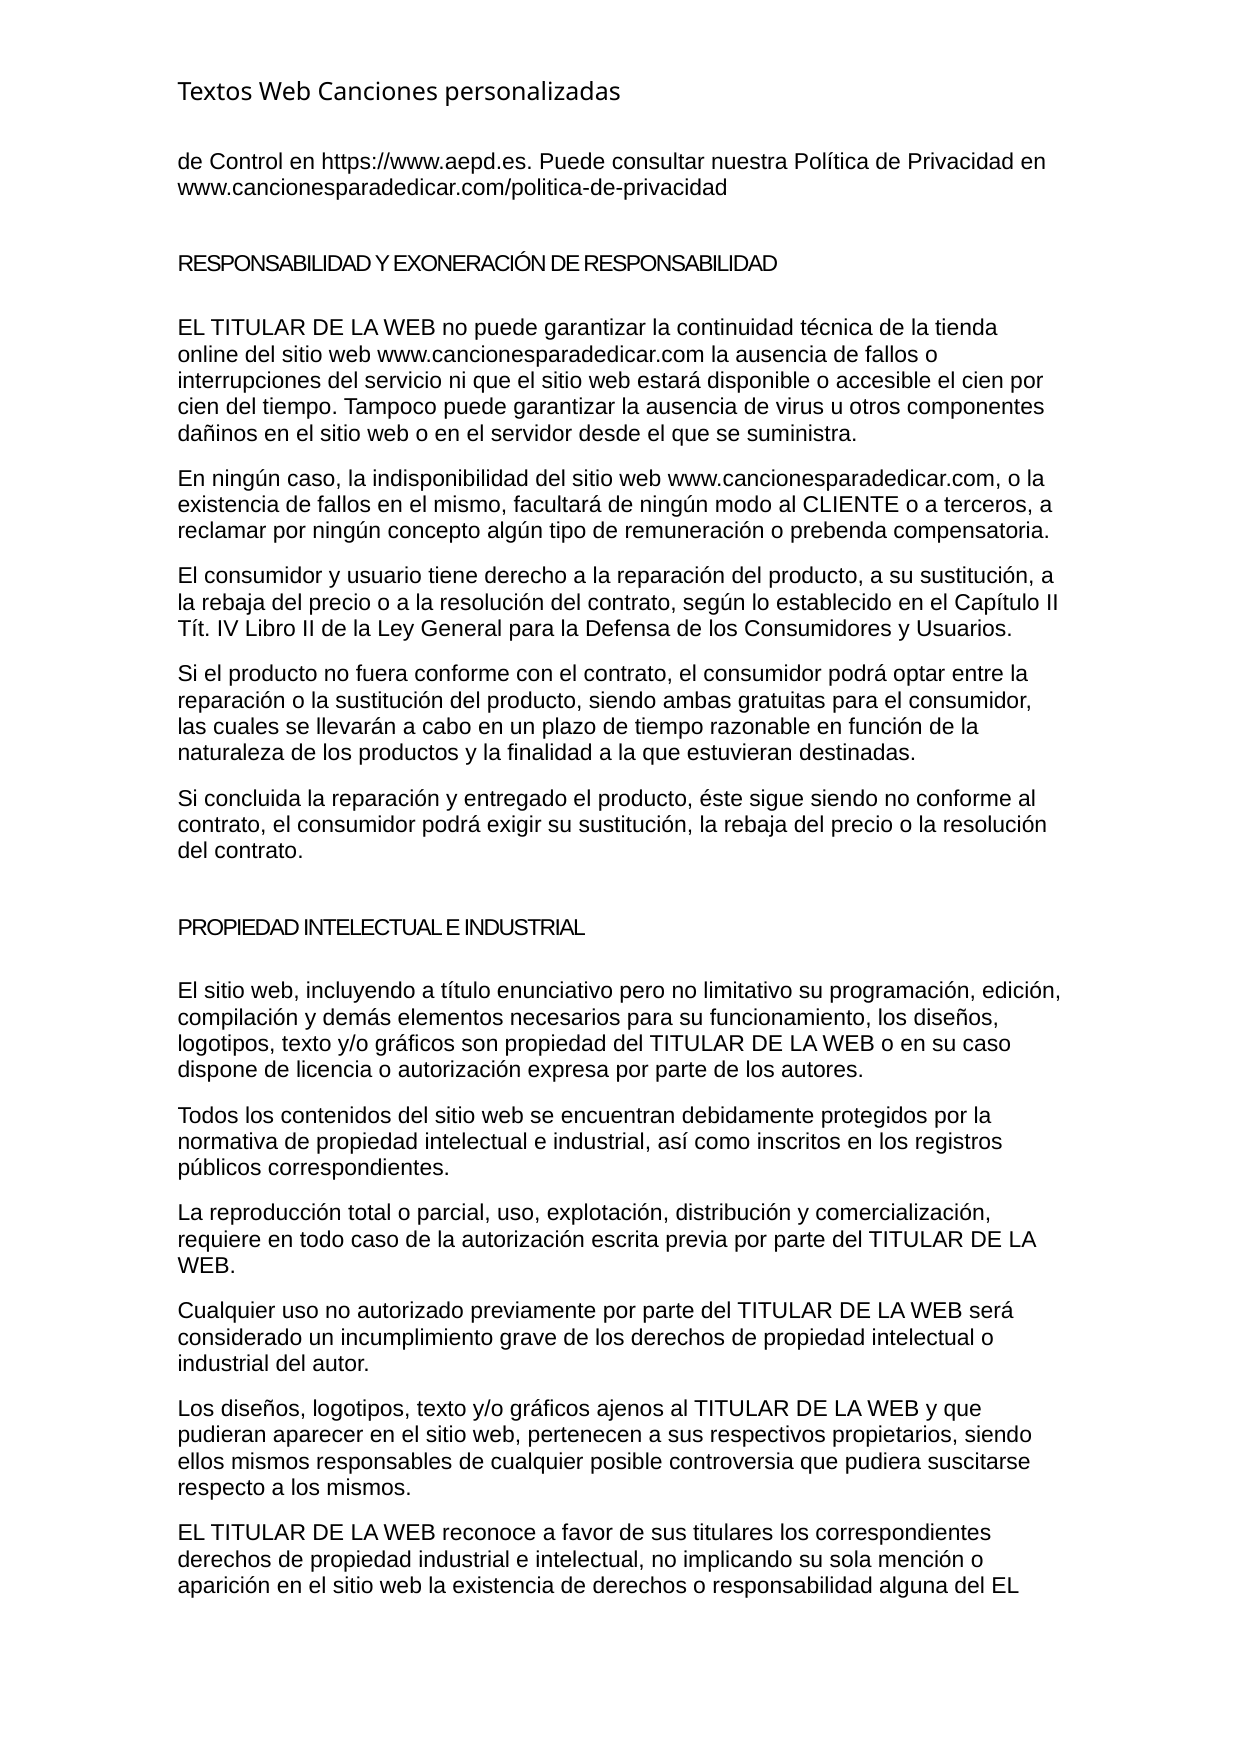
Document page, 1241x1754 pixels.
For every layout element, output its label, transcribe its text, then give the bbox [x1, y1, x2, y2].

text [177, 1519, 1063, 1598]
text RESPONSABILIDAD Y EXONERACIÓN DE RESPONSABILIDAD [177, 250, 1063, 277]
text PROPIEDAD INTELECTUAL E INDUSTRIAL [177, 913, 1063, 940]
text El sitio web, incluyendo a título enunciativo pero no limitativo su programación, edición, compilación y demás elementos necesarios para su funcionamiento, los diseños, logotipos, texto y/o gráficos son propiedad del TITULAR DE LA WEB o en su caso dispone de licencia o autorización expresa por parte de los autores. [177, 977, 1063, 1083]
text En ningún caso, la indisponibilidad del sitio web www.cancionesparadedicar.com, o la existencia de fallos en el mismo, facultará de ningún modo al CLIENTE o a terceros, a reclamar por ningún concepto algún tipo de remuneración o prebenda compensatoria. [177, 465, 1063, 544]
text Todos los contenidos del sitio web se encuentran debidamente protegidos por la normativa de propiedad intelectual e industrial, así como inscritos en los registros públicos correspondientes. [177, 1102, 1063, 1181]
text Cualquier uso no autorizado previamente por parte del TITULAR DE LA WEB será considerado un incumplimiento grave de los derechos de propiedad intelectual o industrial del autor. [177, 1297, 1063, 1376]
text Si el producto no fuera conforme con el contrato, el consumidor podrá optar entre la reparación o la sustitución del producto, siendo ambas gratuitas para el consumidor, las cuales se llevarán a cabo en un plazo de tiempo razonable en función de la naturaleza de los productos y la finalidad a la que estuvieran destinadas. [177, 660, 1063, 766]
text El consumidor y usuario tiene derecho a la reparación del producto, a su sustitución, a la rebaja del precio o a la resolución del contrato, según lo establecido en el Capítulo II Tít. IV Libro II de la Ley General para la Defensa de los Consumidores y Usuarios. [177, 562, 1063, 642]
text Si concluida la reparación y entregado el producto, éste sigue siendo no conforme al contrato, el consumidor podrá exigir su sustitución, la rebaja del precio o la resolución del contrato. [177, 784, 1063, 863]
text Los diseños, logotipos, texto y/o gráficos ajenos al TITULAR DE LA WEB y que pudieran aparecer en el sitio web, pertenecen a sus respectivos propietarios, siendo ellos mismos responsables de cualquier posible controversia que pudiera suscitarse respecto a los mismos. [177, 1395, 1063, 1500]
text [177, 148, 1063, 200]
text EL TITULAR DE LA WEB no puede garantizar la continuidad técnica de la tienda online del sitio web www.cancionesparadedicar.com la ausencia de fallos o interrupciones del servicio ni que el sitio web estará disponible o accesible el cien por cien del tiempo. Tampoco puede garantizar la ausencia de virus u otros componentes dañinos en el sitio web o en el servidor desde el que se suministra. [177, 314, 1063, 446]
text La reproducción total o parcial, uso, explotación, distribución y comercialización, requiere en todo caso de la autorización escrita previa por parte del TITULAR DE LA WEB. [177, 1199, 1063, 1278]
